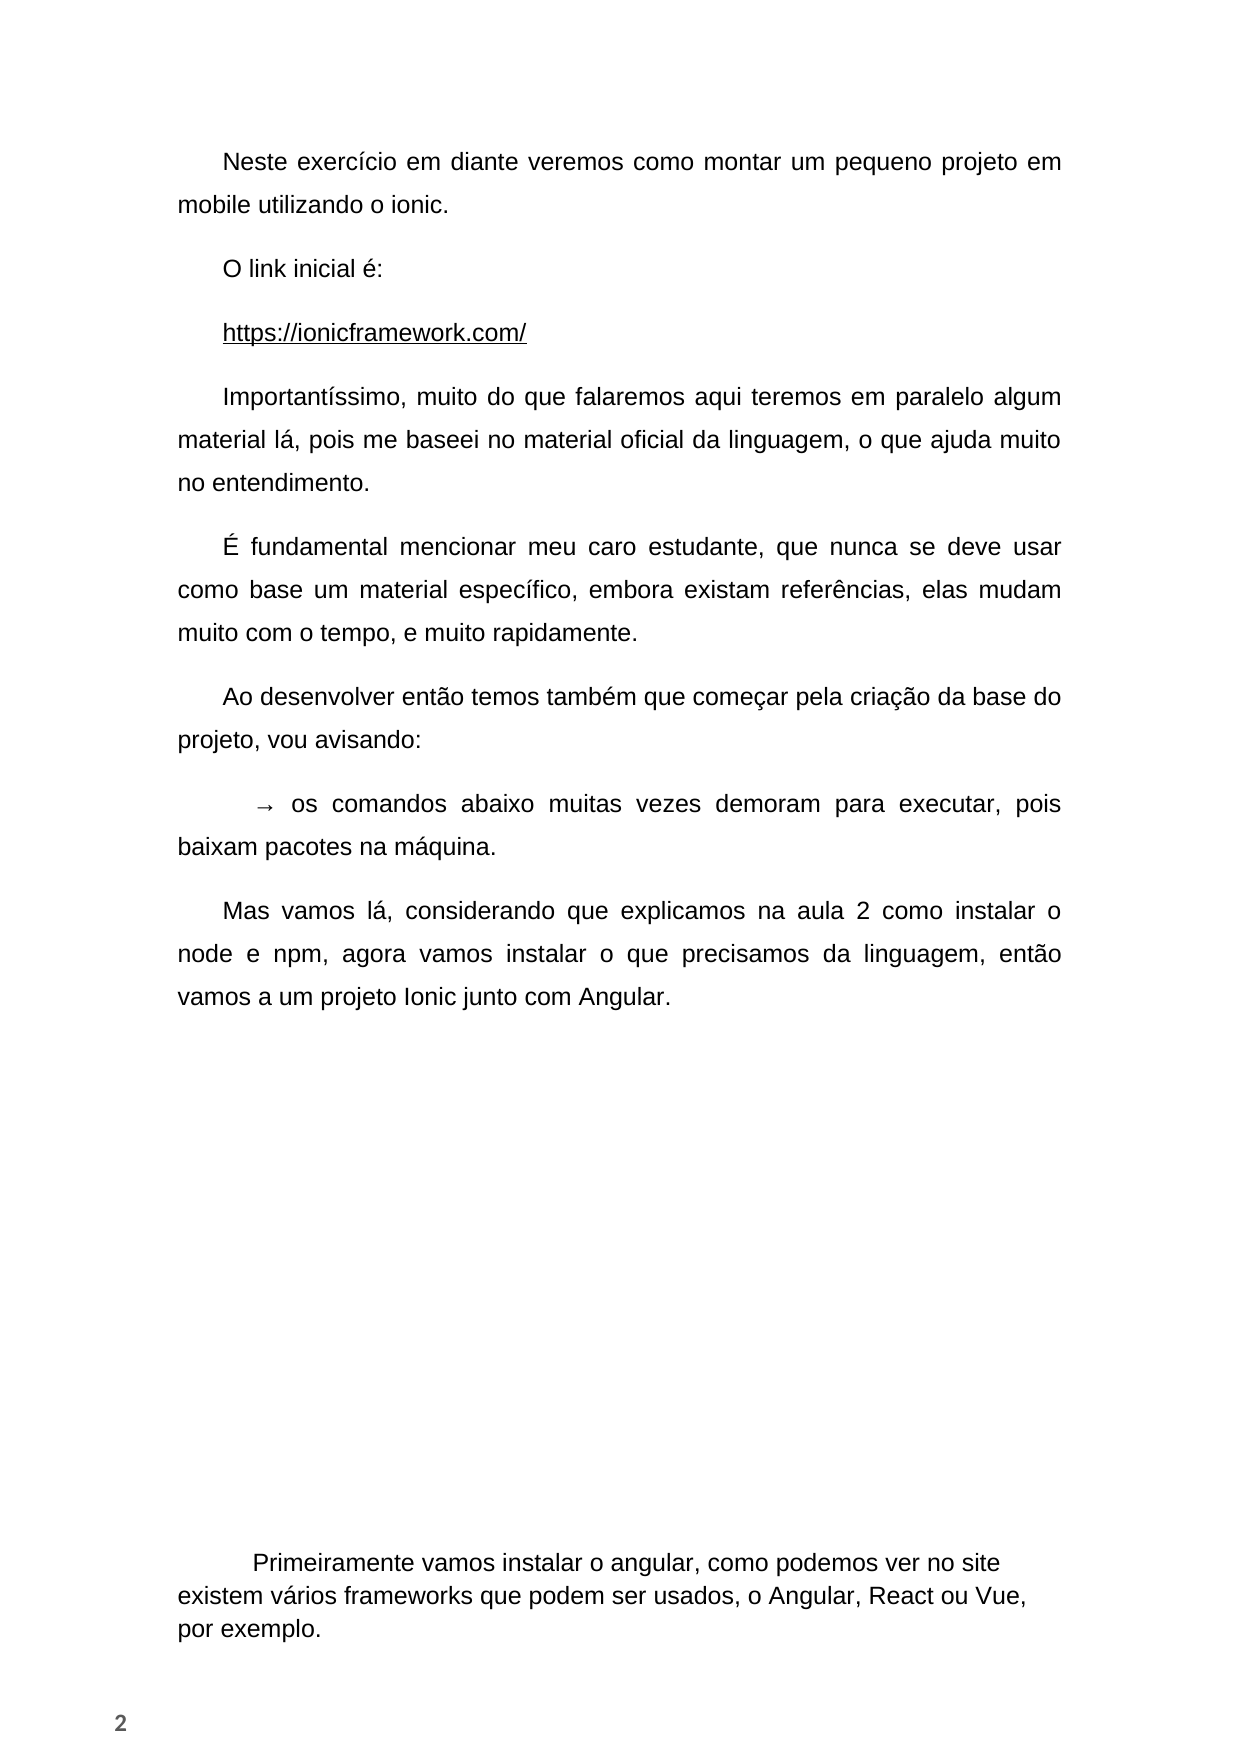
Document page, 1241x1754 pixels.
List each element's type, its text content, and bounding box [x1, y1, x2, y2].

text Primeiramente vamos instalar o angular, como podemos ver no site existem vários frameworks que podem ser usados, o Angular, React ou Vue, por exemplo. [177, 1548, 1063, 1643]
text Ao desenvolver então temos também que começar pela criação da base do projeto, vou avisando: [177, 682, 1063, 754]
text → os comandos abaixo muitas vezes demoram para executar, pois baixam pacotes na máquina. [177, 789, 1063, 861]
text Neste exercício em diante veremos como montar um pequeno projeto em mobile utilizando o ionic. [177, 147, 1063, 218]
text Mas vamos lá, considerando que explicamos na aula 2 como instalar o node e npm, agora vamos instalar o que precisamos da linguagem, então vamos a um projeto Ionic junto com Angular. [177, 896, 1063, 1011]
text Importantíssimo, muito do que falaremos aqui teremos em paralelo algum material lá, pois me baseei no material oficial da linguagem, o que ajuda muito no entendimento. [177, 382, 1063, 497]
text https://ionicframework.com/ [177, 318, 1063, 346]
text O link inicial é: [177, 254, 1063, 282]
text É fundamental mencionar meu caro estudante, que nunca se deve usar como base um material específico, embora existam referências, elas mudam muito com o tempo, e muito rapidamente. [177, 532, 1063, 647]
